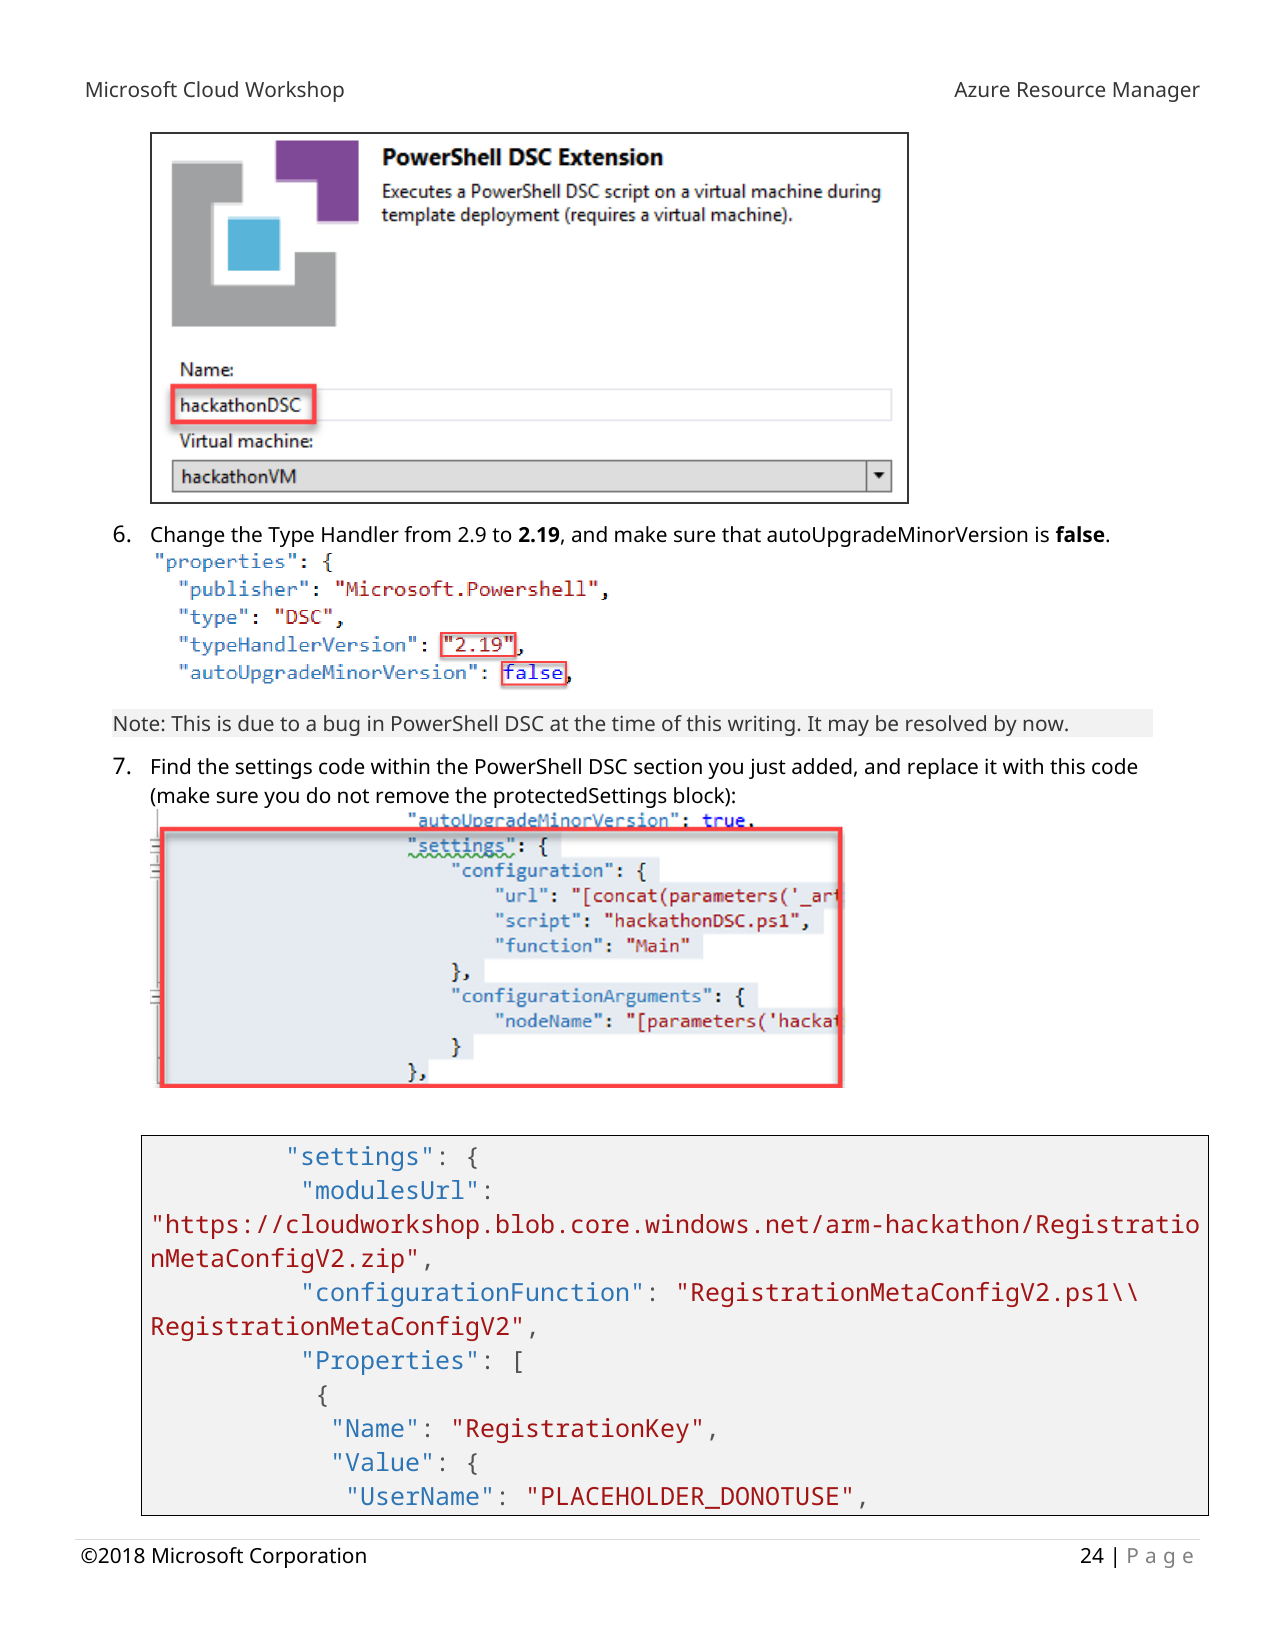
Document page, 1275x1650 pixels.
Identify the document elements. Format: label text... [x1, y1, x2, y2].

text { [142, 1374, 1208, 1408]
text "settings": { [142, 1136, 1208, 1169]
picture [150, 549, 650, 690]
picture [150, 809, 846, 1088]
list Find the settings code within the PowerShell DSC section you just added, and replace it with this code (make sure you do not remove the protectedSettings block): [112, 749, 1200, 809]
picture [152, 134, 907, 502]
text "Value": { [142, 1442, 1208, 1476]
text "Name": "RegistrationKey", [142, 1408, 1208, 1442]
text "Properties": [ [142, 1340, 1208, 1374]
text "modulesUrl": "https://cloudworkshop.blob.core.windows.net/arm-hackathon/RegistrationMetaConfigV2.zip", [142, 1169, 1208, 1272]
text Note: This is due to a bug in PowerShell DSC at the time of this writing. It may be resolved by now. [112, 709, 1153, 737]
text "configurationFunction": "RegistrationMetaConfigV2.ps1\\RegistrationMetaConfigV2", [142, 1272, 1208, 1340]
list Change the Type Handler from 2.9 to 2.19, and make sure that autoUpgradeMinorVersion is false. [112, 518, 1200, 549]
text "UserName": "PLACEHOLDER_DONOTUSE", [142, 1476, 1208, 1515]
